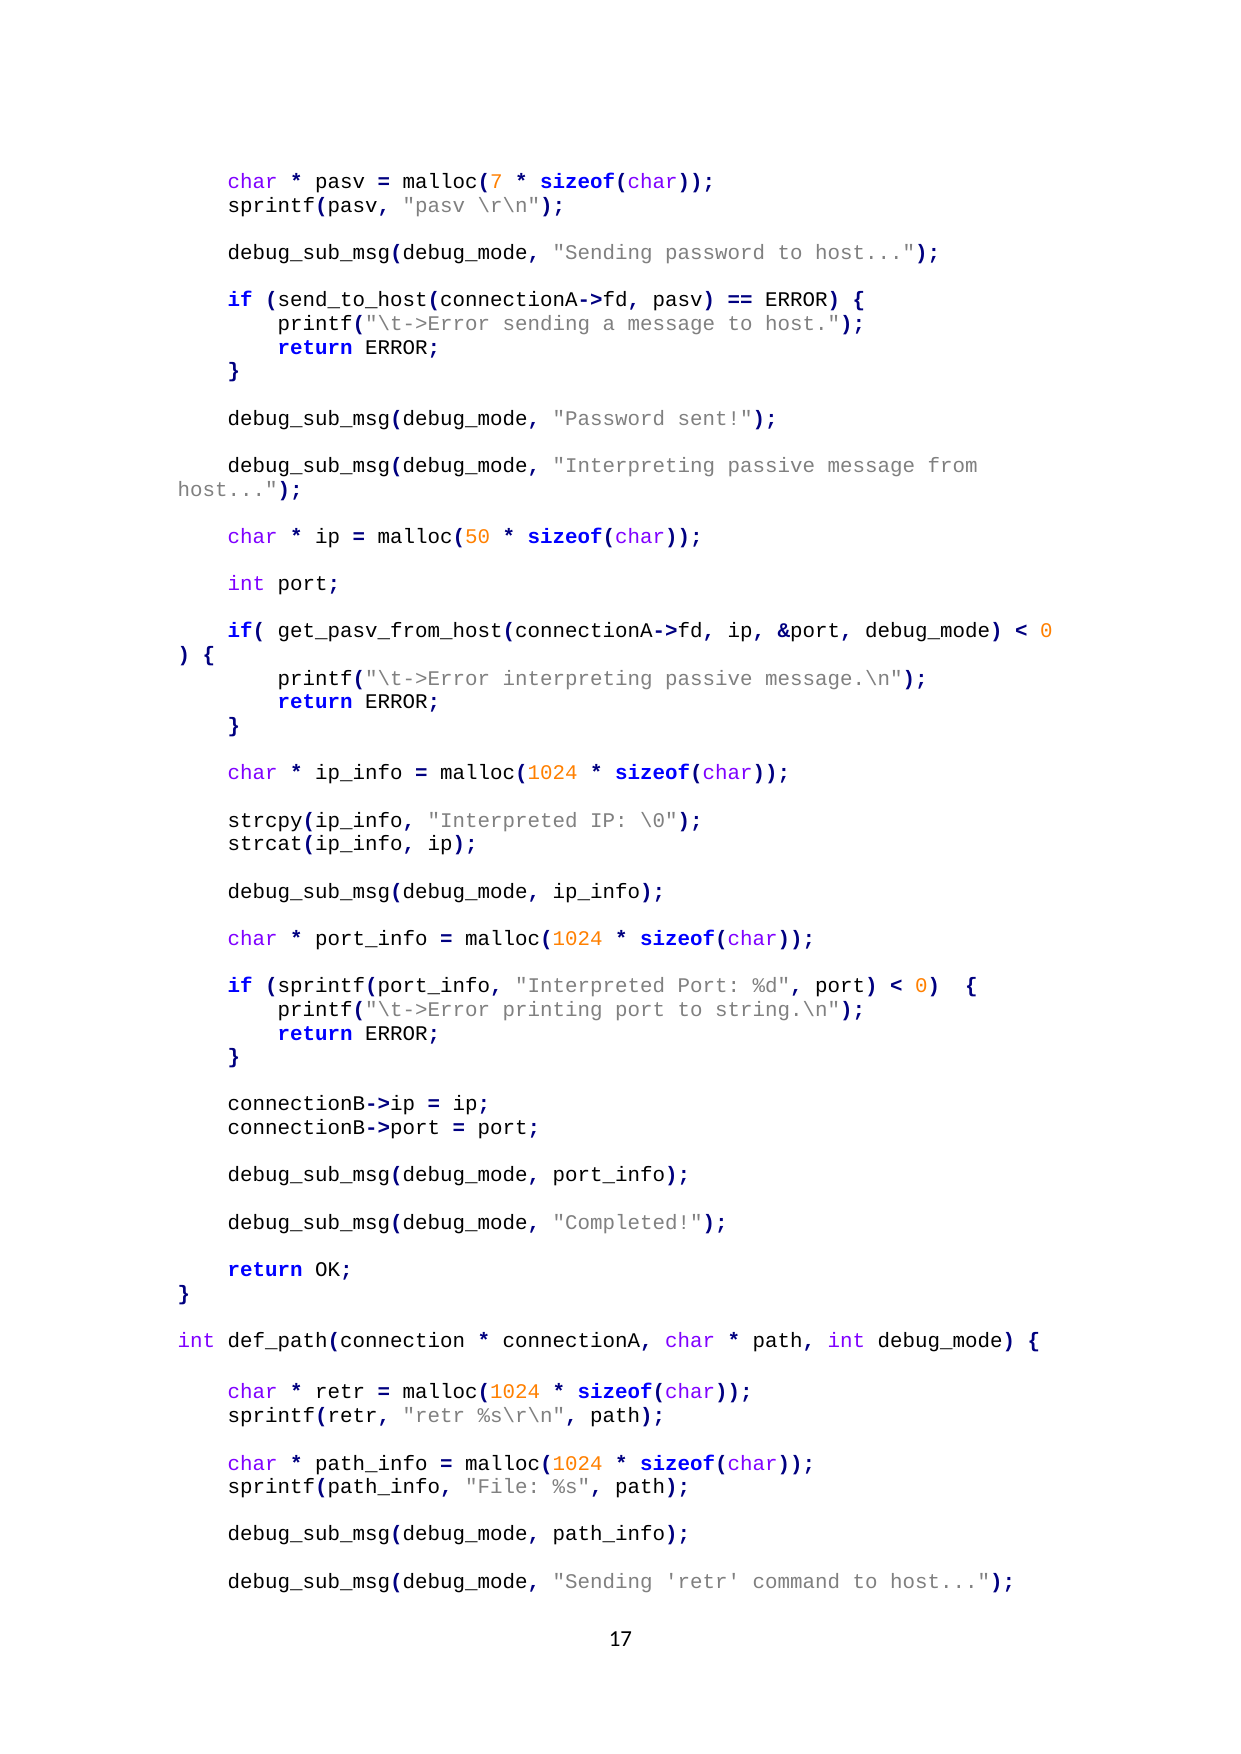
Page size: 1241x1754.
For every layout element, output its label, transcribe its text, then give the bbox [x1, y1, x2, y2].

text connectionB->ip = ip; [177, 1093, 1063, 1117]
text char * ip = malloc(50 * sizeof(char)); [177, 526, 1063, 549]
text if( get_pasv_from_host(connectionA->fd, ip, &port, debug_mode) < 0 ) { [177, 621, 1063, 668]
text sprintf(path_info, "File: %s", path); [177, 1476, 1063, 1500]
text debug_sub_msg(debug_mode, path_info); [177, 1523, 1063, 1547]
text } [177, 1283, 1063, 1306]
text sprintf(pasv, "pasv \r\n"); [177, 195, 1063, 218]
text return ERROR; [177, 337, 1063, 360]
text } [177, 715, 1063, 739]
text char * pasv = malloc(7 * sizeof(char)); [177, 171, 1063, 195]
text char * port_info = malloc(1024 * sizeof(char)); [177, 928, 1063, 952]
text strcpy(ip_info, "Interpreted IP: \0"); [177, 810, 1063, 833]
text sprintf(retr, "retr %s\r\n", path); [177, 1405, 1063, 1429]
text if (sprintf(port_info, "Interpreted Port: %d", port) < 0) { [177, 975, 1063, 999]
text char * retr = malloc(1024 * sizeof(char)); [177, 1382, 1063, 1405]
text debug_sub_msg(debug_mode, port_info); [177, 1164, 1063, 1188]
text if (send_to_host(connectionA->fd, pasv) == ERROR) { [177, 289, 1063, 313]
text } [177, 360, 1063, 384]
text connectionB->port = port; [177, 1117, 1063, 1141]
text printf("\t->Error interpreting passive message.\n"); [177, 668, 1063, 691]
text debug_sub_msg(debug_mode, "Sending 'retr' command to host..."); [177, 1571, 1063, 1594]
text int port; [177, 573, 1063, 597]
text debug_sub_msg(debug_mode, "Interpreting passive message from host..."); [177, 455, 1063, 502]
text return ERROR; [177, 1022, 1063, 1046]
text return ERROR; [177, 691, 1063, 715]
text } [177, 1046, 1063, 1070]
text debug_sub_msg(debug_mode, "Sending password to host..."); [177, 242, 1063, 266]
text debug_sub_msg(debug_mode, "Password sent!"); [177, 408, 1063, 431]
text debug_sub_msg(debug_mode, "Completed!"); [177, 1212, 1063, 1235]
text printf("\t->Error printing port to string.\n"); [177, 999, 1063, 1022]
text return OK; [177, 1259, 1063, 1283]
text char * path_info = malloc(1024 * sizeof(char)); [177, 1452, 1063, 1476]
text int def_path(connection * connectionA, char * path, int debug_mode) { [177, 1330, 1063, 1353]
text char * ip_info = malloc(1024 * sizeof(char)); [177, 762, 1063, 786]
text strcat(ip_info, ip); [177, 833, 1063, 857]
text printf("\t->Error sending a message to host."); [177, 313, 1063, 337]
text debug_sub_msg(debug_mode, ip_info); [177, 881, 1063, 904]
